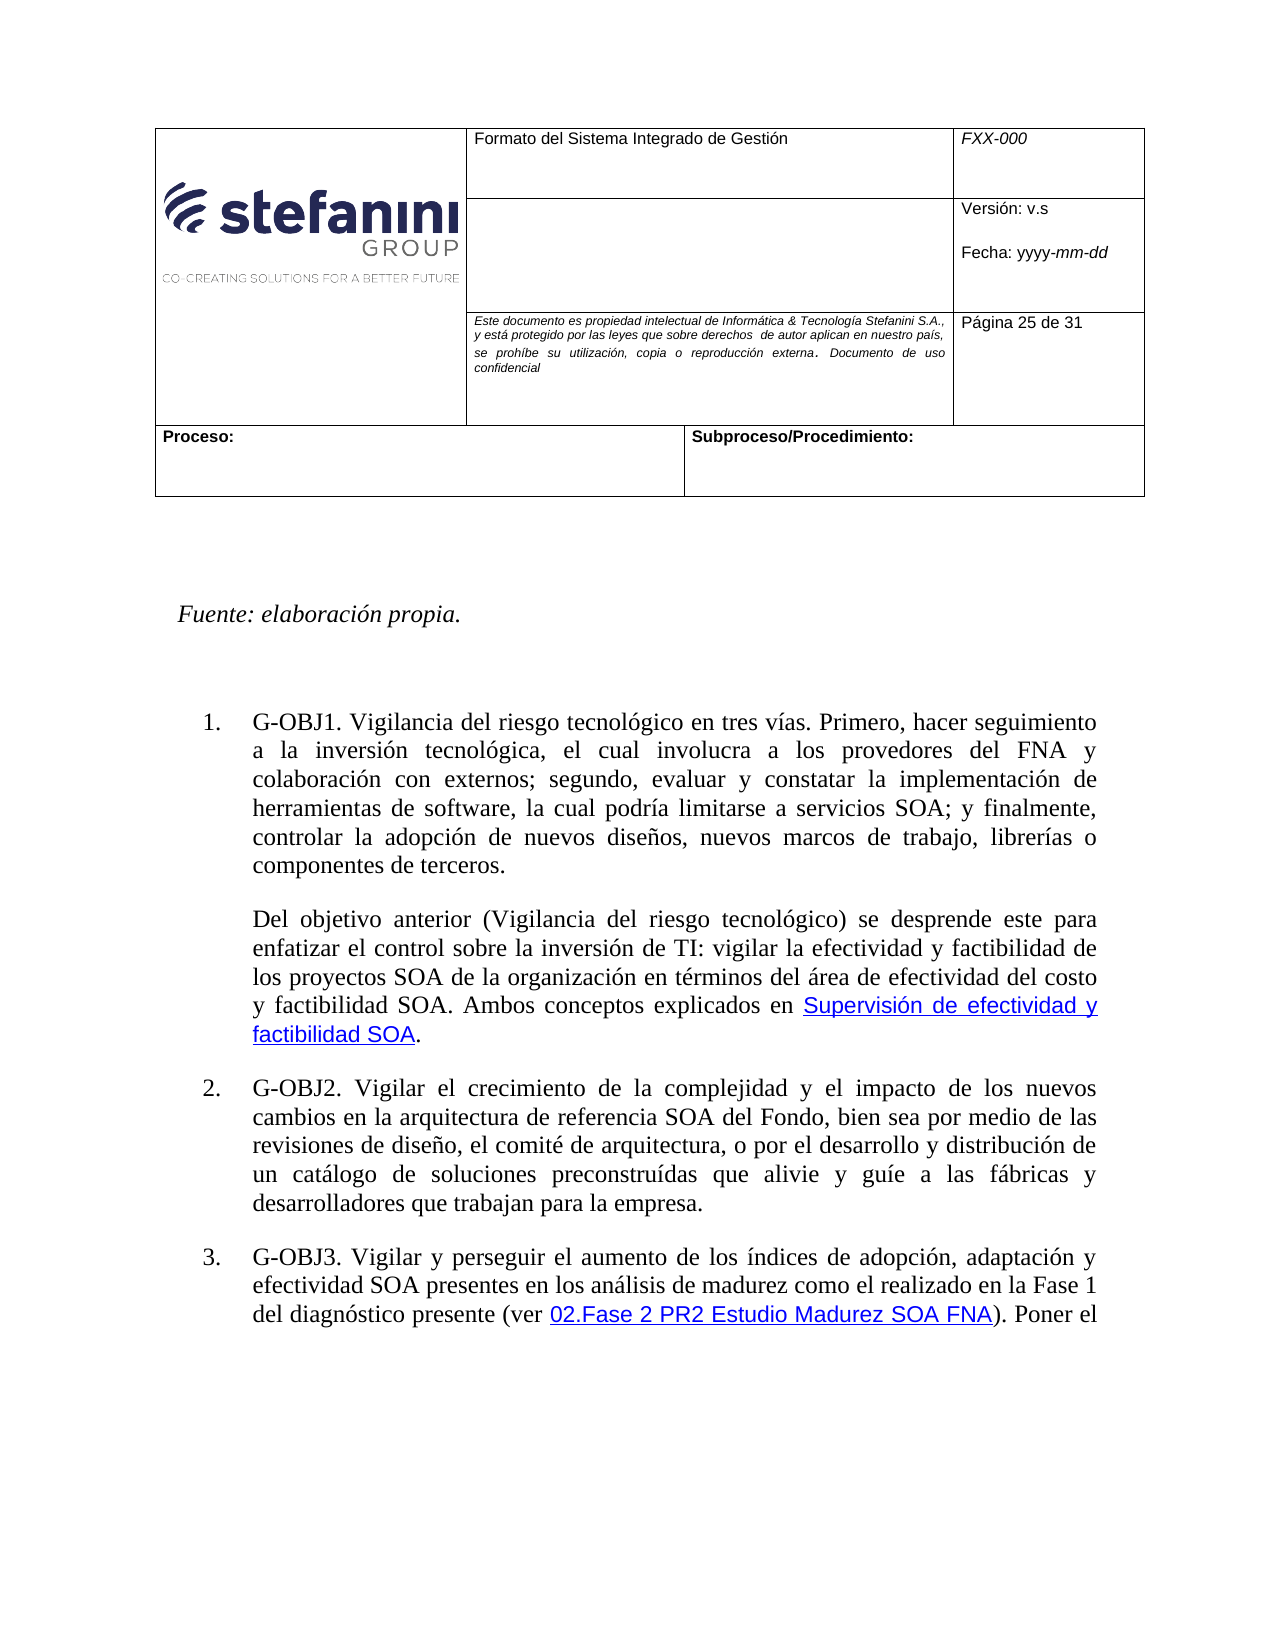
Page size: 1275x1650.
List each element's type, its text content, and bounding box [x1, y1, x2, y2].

picture [162, 182, 460, 286]
text Fuente: elaboración propia. [177, 599, 1098, 628]
list G-OBJ3. Vigilar y perseguir el aumento de los índices de adopción, adaptación y efectividad SOA presentes en los análisis de madurez como el realizado en la Fase 1 del diagnóstico presente (ver 02.Fase 2 PR2 Estudio Madurez SOA FNA). Poner el marcha el proceso de gobierno SOA del FNA descrito más adelante en este ejercicio (181-2020). Adaptar y monitorear los índices de rendimiento (KPI) del proceso. [202, 1242, 1098, 1328]
list G-OBJ1. Vigilancia del riesgo tecnológico en tres vías. Primero, hacer seguimiento a la inversión tecnológica, el cual involucra a los provedores del FNA y colaboración con externos; segundo, evaluar y constatar la implementación de herramientas de software, la cual podría limitarse a servicios SOA; y finalmente, controlar la adopción de nuevos diseños, nuevos marcos de trabajo, librerías o componentes de terceros. [202, 707, 1098, 879]
list G-OBJ2. Vigilar el crecimiento de la complejidad y el impacto de los nuevos cambios en la arquitectura de referencia SOA del Fondo, bien sea por medio de las revisiones de diseño, el comité de arquitectura, o por el desarrollo y distribución de un catálogo de soluciones preconstruídas que alivie y guíe a las fábricas y desarrolladores que trabajan para la empresa. [202, 1073, 1098, 1217]
list Del objetivo anterior (Vigilancia del riesgo tecnológico) se desprende este para enfatizar el control sobre la inversión de TI: vigilar la efectividad y factibilidad de los proyectos SOA de la organización en términos del área de efectividad del costo y factibilidad SOA. Ambos conceptos explicados en Supervisión de efectividad y factibilidad SOA. [202, 904, 1098, 1048]
